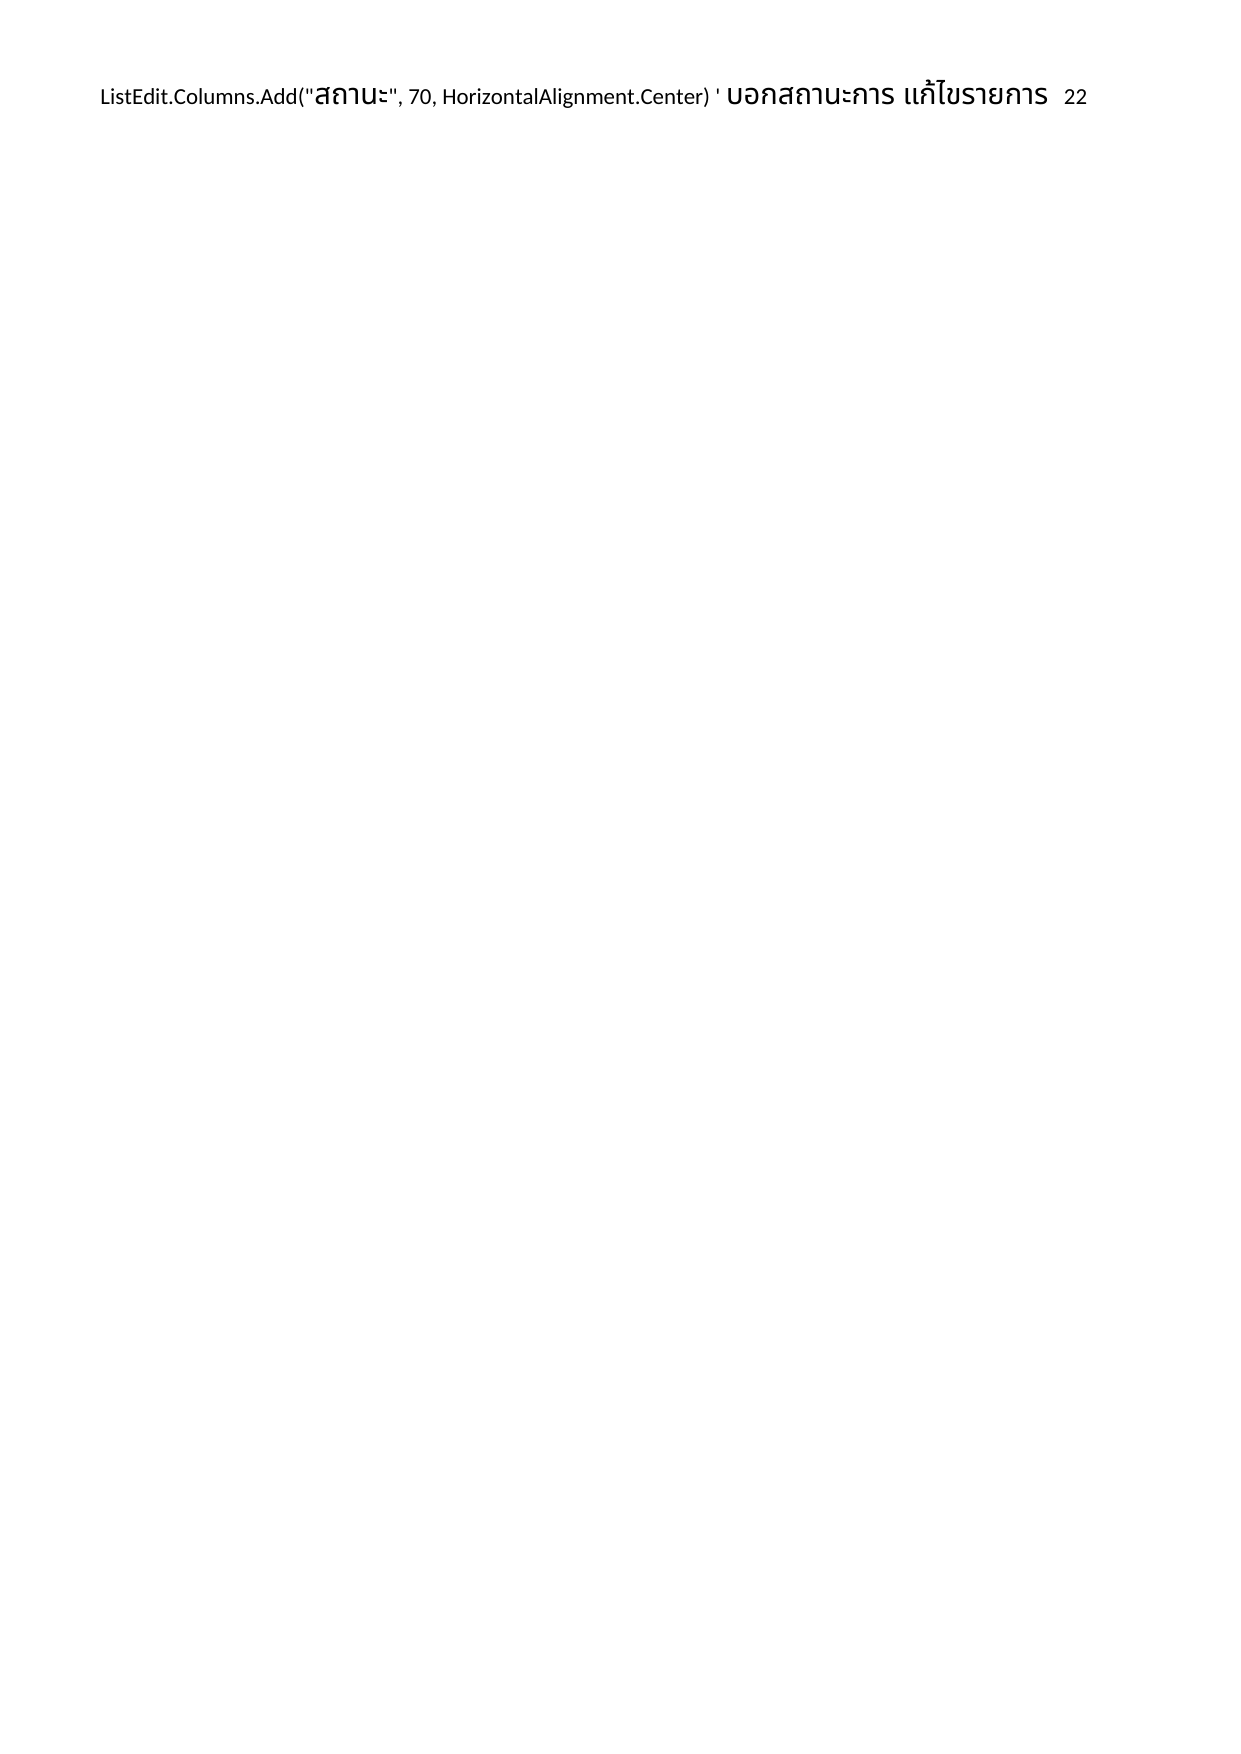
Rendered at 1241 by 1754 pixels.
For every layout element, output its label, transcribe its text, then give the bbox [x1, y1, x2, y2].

text ListEdit.Columns.Add("สถานะ", 70, HorizontalAlignment.Center) ' บอกสถานะการ แก้ไขรายการ 22 [59, 74, 1226, 118]
